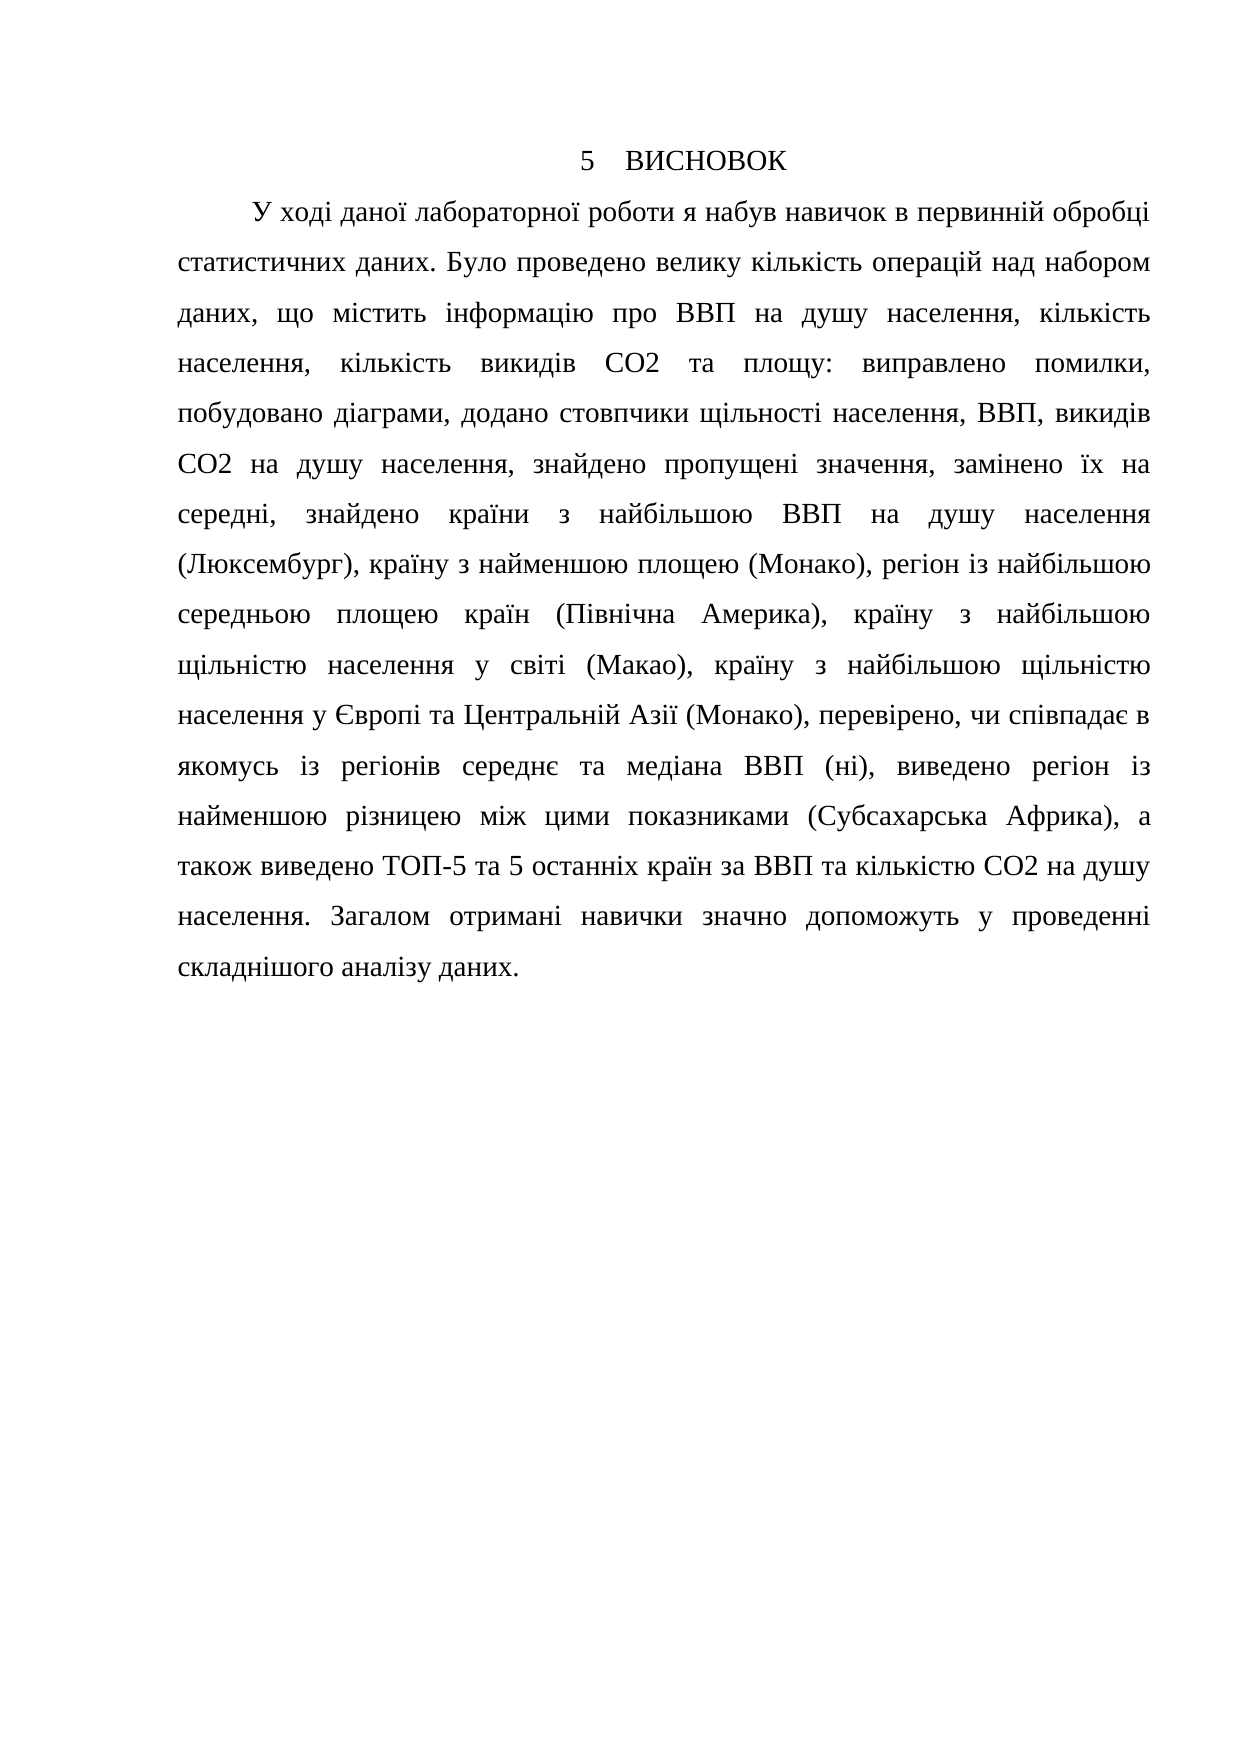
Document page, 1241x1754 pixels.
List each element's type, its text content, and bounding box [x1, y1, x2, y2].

text У ході даної лабораторної роботи я набув навичок в первинній обробці статистичних даних. Було проведено велику кількість операцій над набором даних, що містить інформацію про ВВП на душу населення, кількість населення, кількість викидів CO2 та площу: виправлено помилки, побудовано діаграми, додано стовпчики щільності населення, ВВП, викидів CO2 на душу населення, знайдено пропущені значення, замінено їх на середні, знайдено країни з найбільшою ВВП на душу населення (Люксембург), країну з найменшою площею (Монако), регіон із найбільшою середньою площею країн (Північна Америка), країну з найбільшою щільністю населення у світі (Макао), країну з найбільшою щільністю населення у Європі та Центральній Азії (Монако), перевірено, чи співпадає в якомусь із регіонів середнє та медіана ВВП (ні), виведено регіон із найменшою різницею між цими показниками (Субсахарська Африка), а також виведено ТОП-5 та 5 останніх країн за ВВП та кількістю CO2 на душу населення. Загалом отримані навички значно допоможуть у проведенні складнішого аналізу даних. [177, 194, 1152, 982]
subtitle Висновок [215, 143, 1152, 177]
